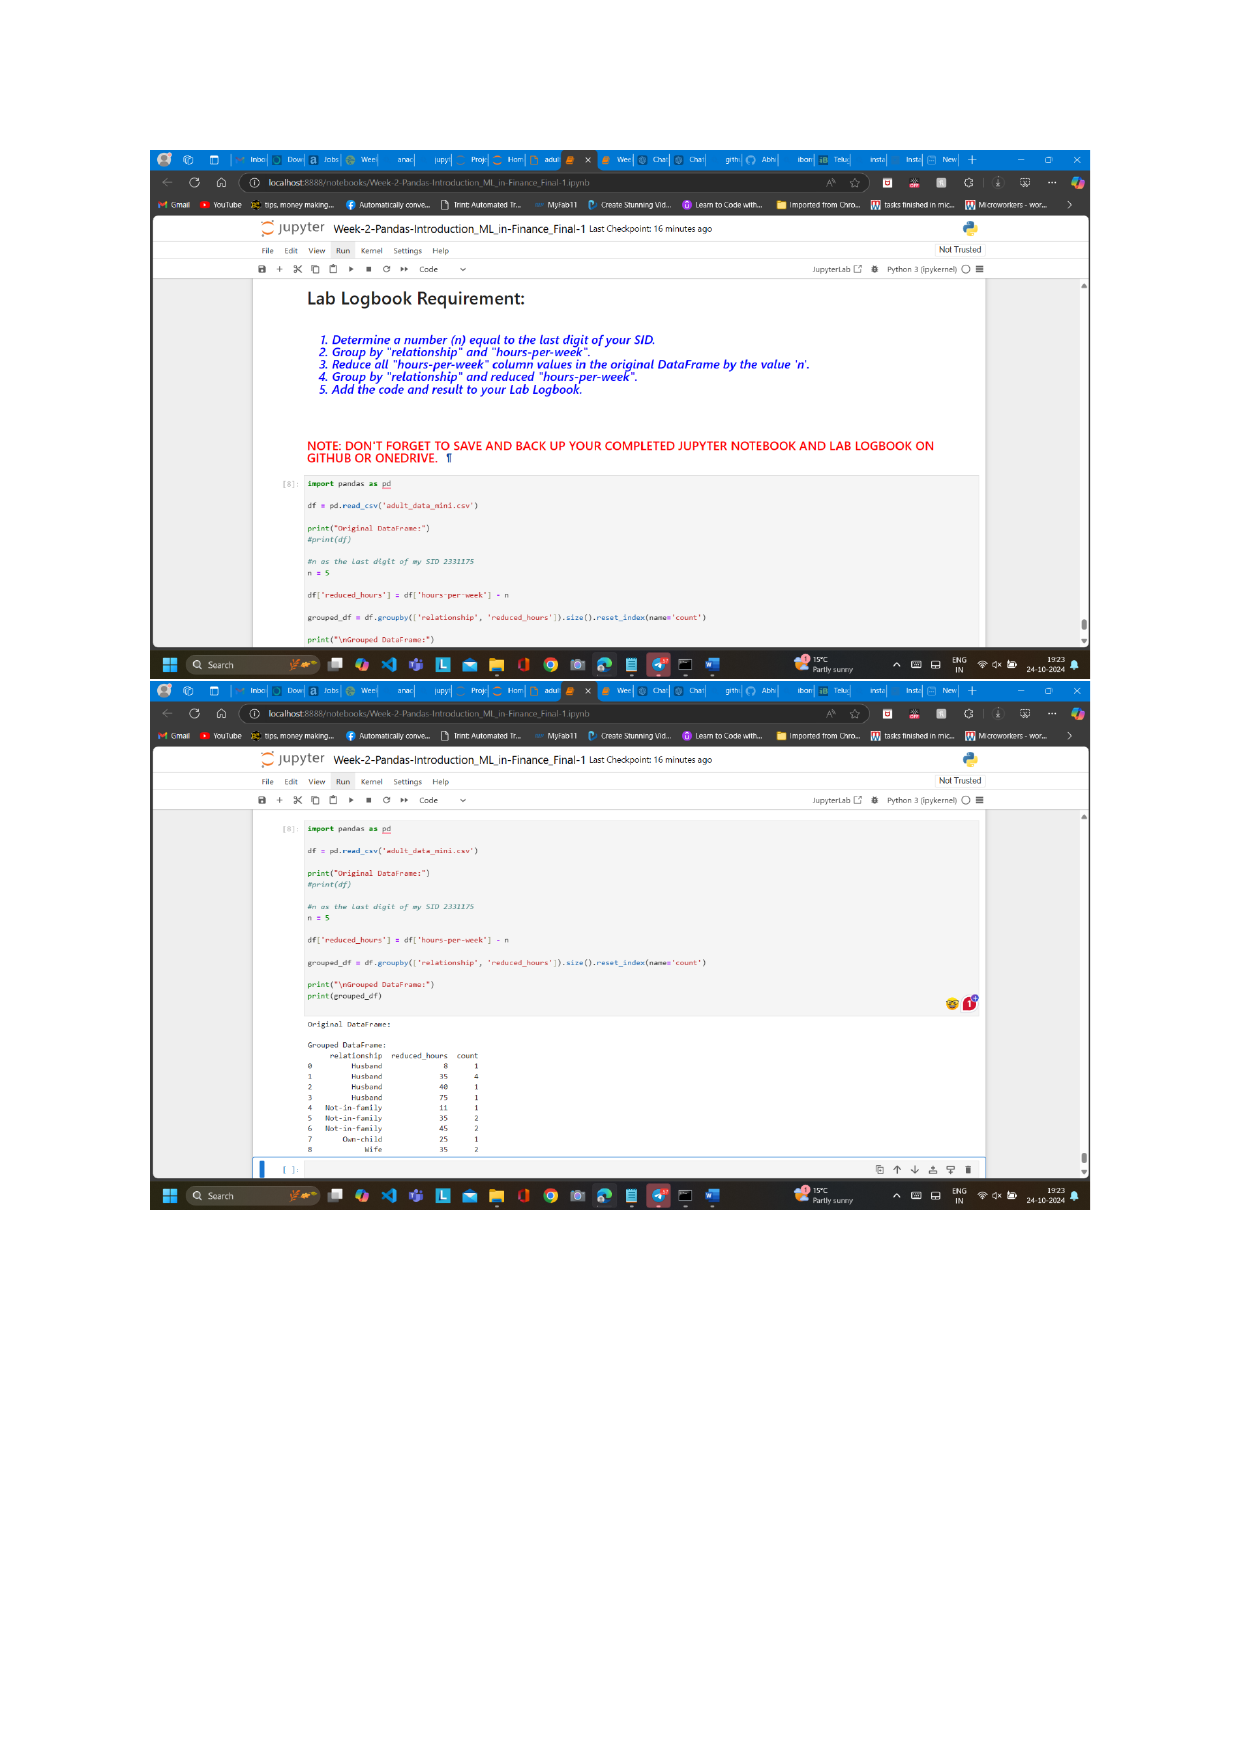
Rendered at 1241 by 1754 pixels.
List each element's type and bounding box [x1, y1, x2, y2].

picture [150, 681, 1091, 1210]
picture [150, 150, 1091, 679]
